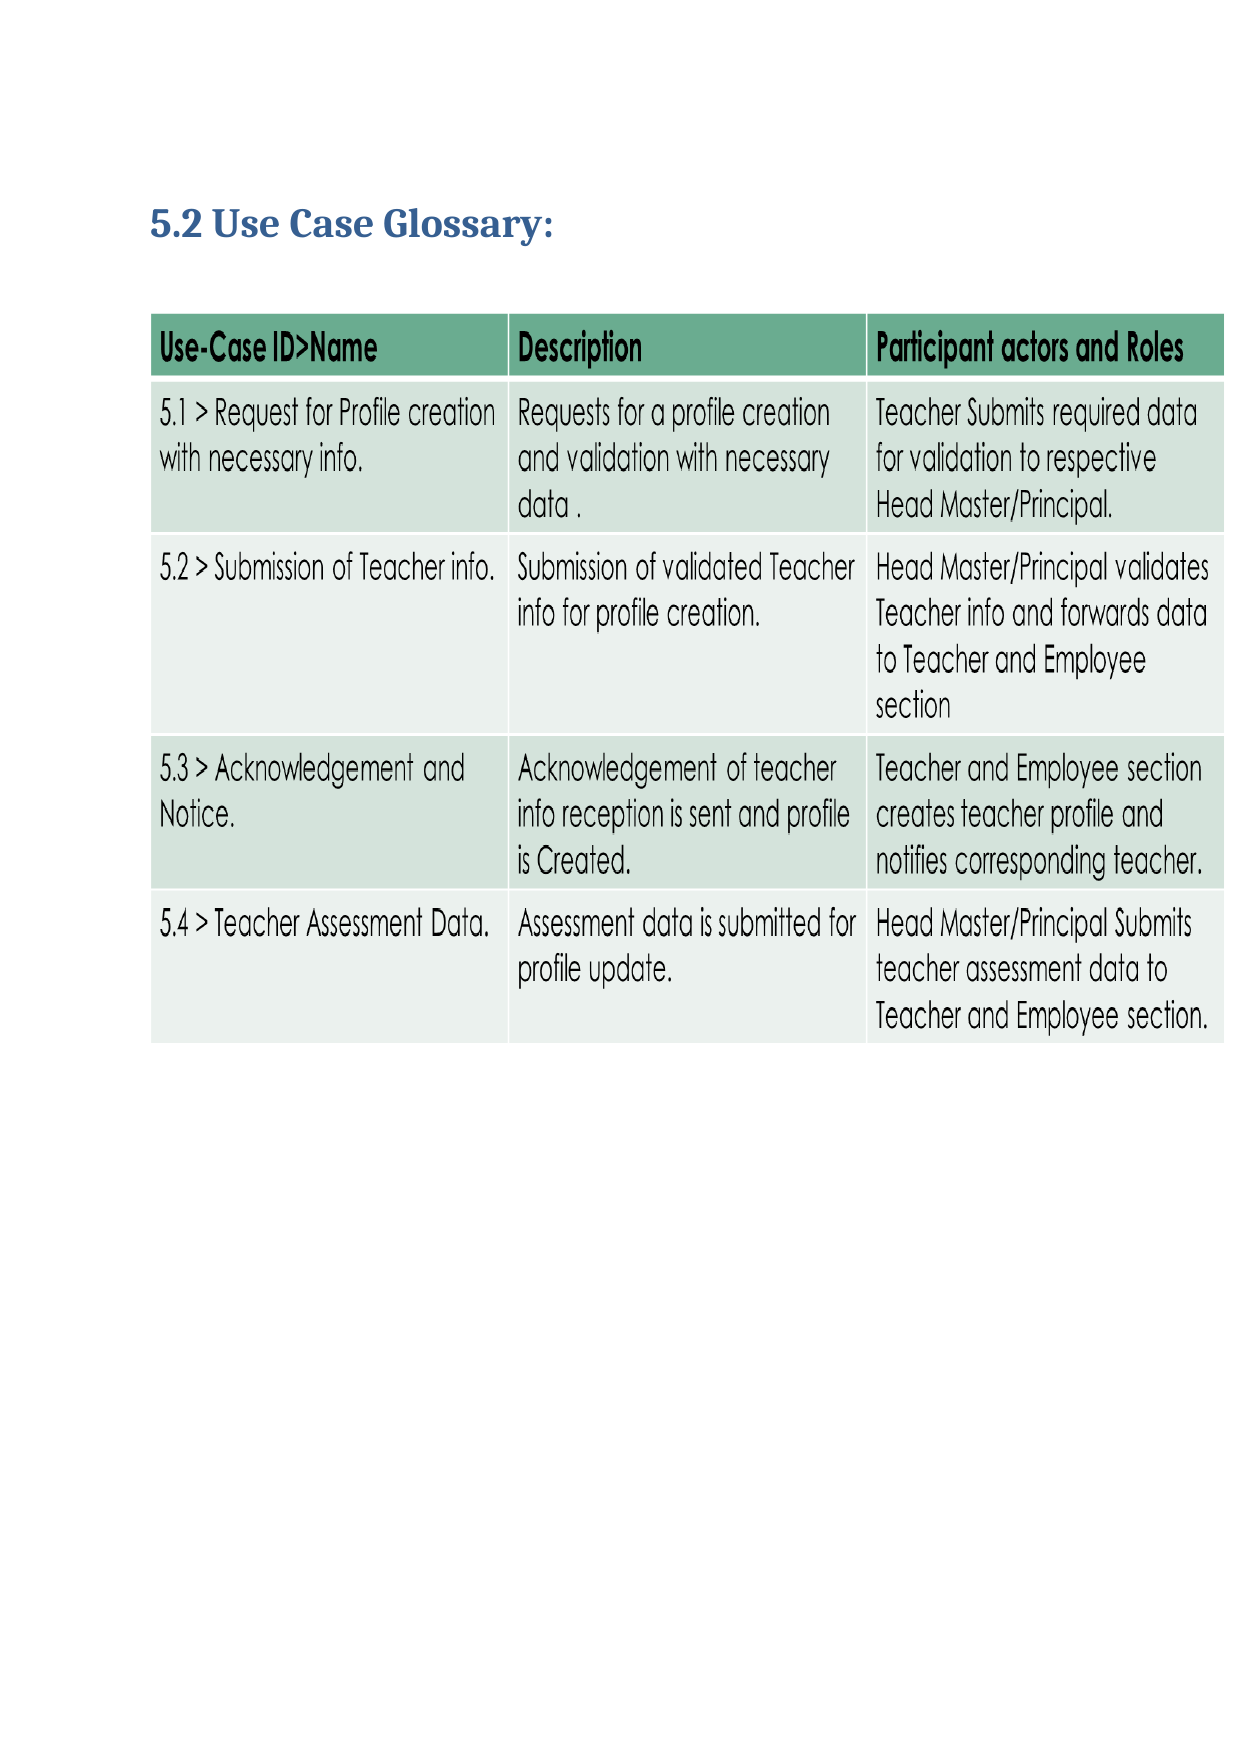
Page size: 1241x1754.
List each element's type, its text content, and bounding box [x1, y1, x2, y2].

subtitle 5.2 Use Case Glossary: [150, 200, 1090, 248]
picture [150, 308, 1225, 1060]
